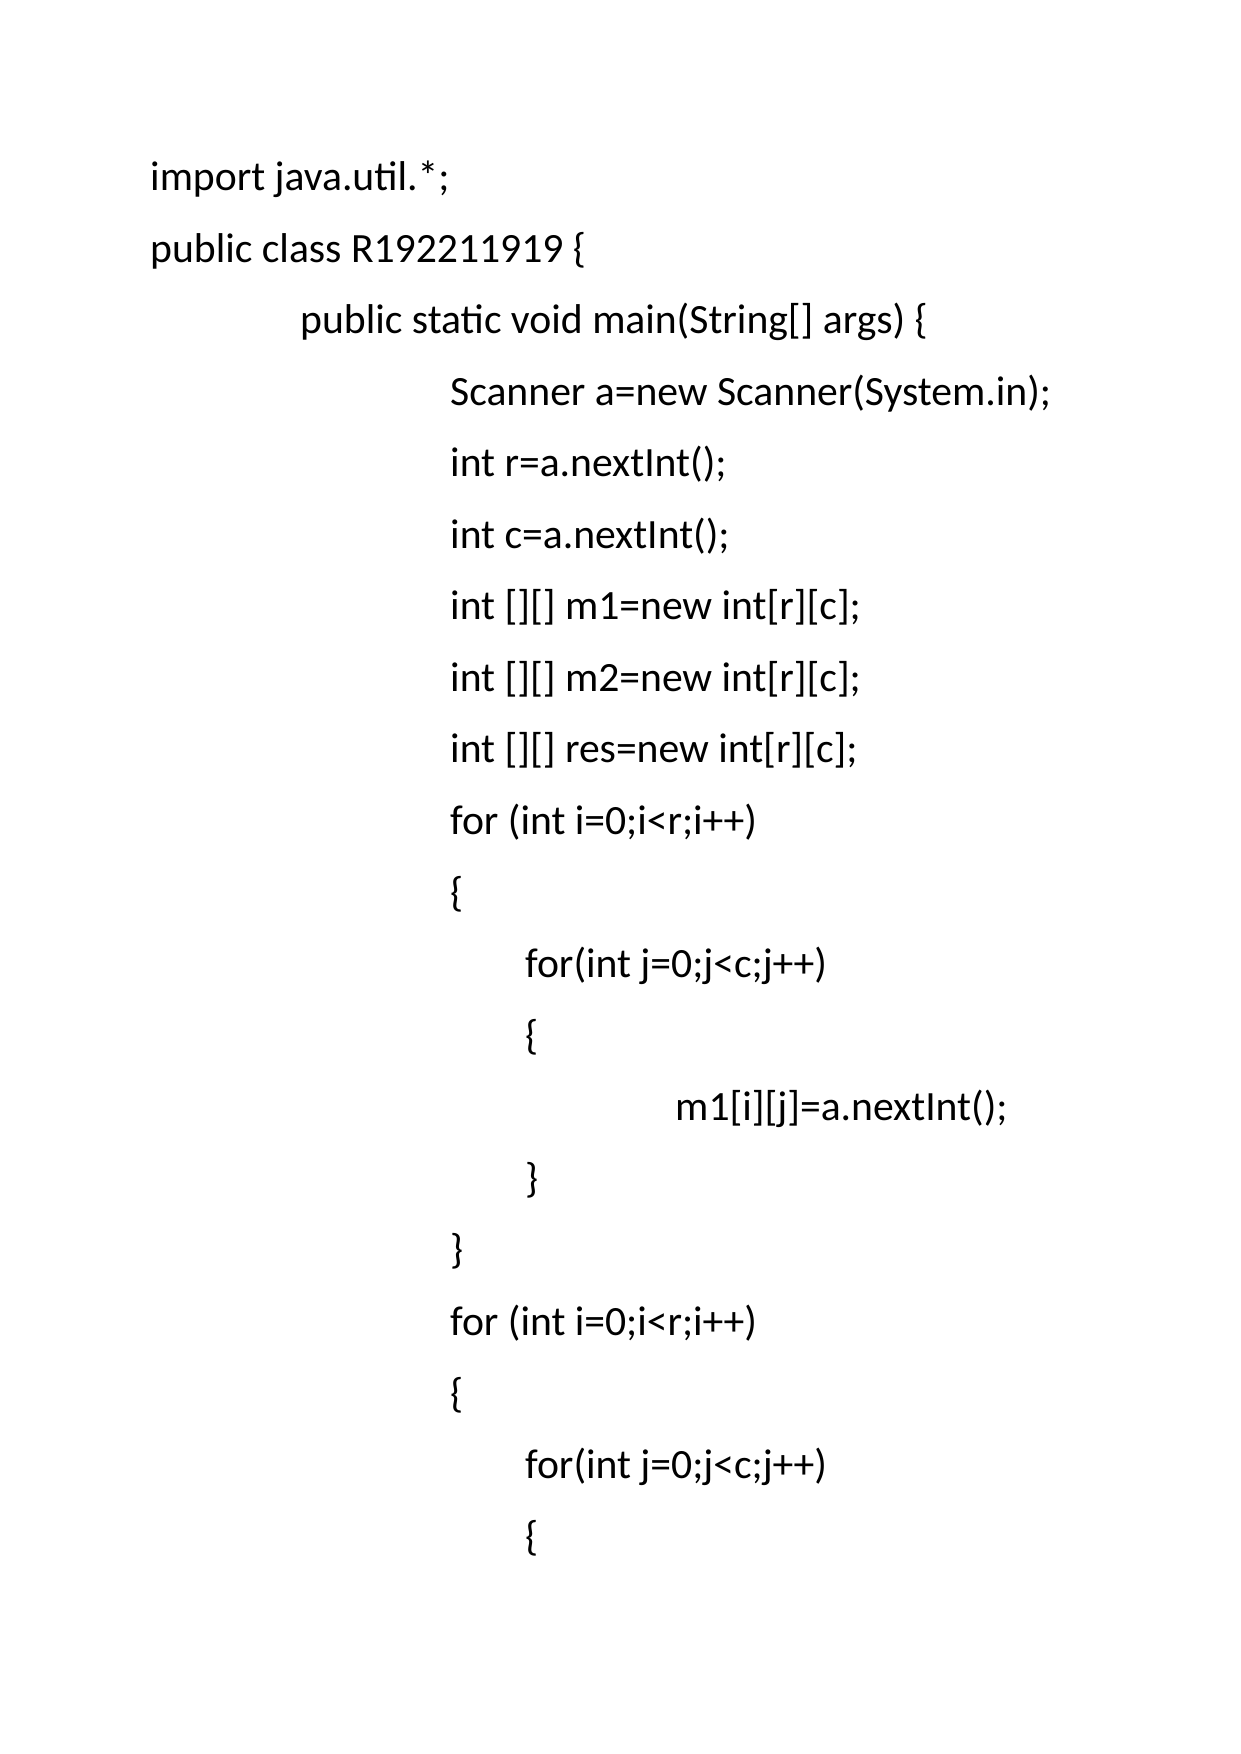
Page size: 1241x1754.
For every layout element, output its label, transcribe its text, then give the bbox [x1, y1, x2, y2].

text public class R192211919 { [150, 222, 1090, 272]
text { [150, 1367, 1090, 1417]
text m1[i][j]=a.nextInt(); [150, 1080, 1090, 1131]
text int c=a.nextInt(); [150, 508, 1090, 559]
text for (int i=0;i<r;i++) [150, 794, 1090, 845]
text { [150, 1510, 1090, 1561]
text } [150, 1223, 1090, 1274]
text } [150, 1152, 1090, 1203]
text for(int j=0;j<c;j++) [150, 1438, 1090, 1489]
text int r=a.nextInt(); [150, 436, 1090, 487]
text for (int i=0;i<r;i++) [150, 1295, 1090, 1346]
text public static void main(String[] args) { [150, 293, 1090, 344]
text int [][] m2=new int[r][c]; [150, 651, 1090, 702]
text int [][] m1=new int[r][c]; [150, 579, 1090, 630]
text import java.util.*; [150, 150, 1090, 201]
text Scanner a=new Scanner(System.in); [150, 365, 1090, 416]
text int [][] res=new int[r][c]; [150, 722, 1090, 773]
text { [150, 866, 1090, 916]
text { [150, 1009, 1090, 1059]
text for(int j=0;j<c;j++) [150, 937, 1090, 988]
